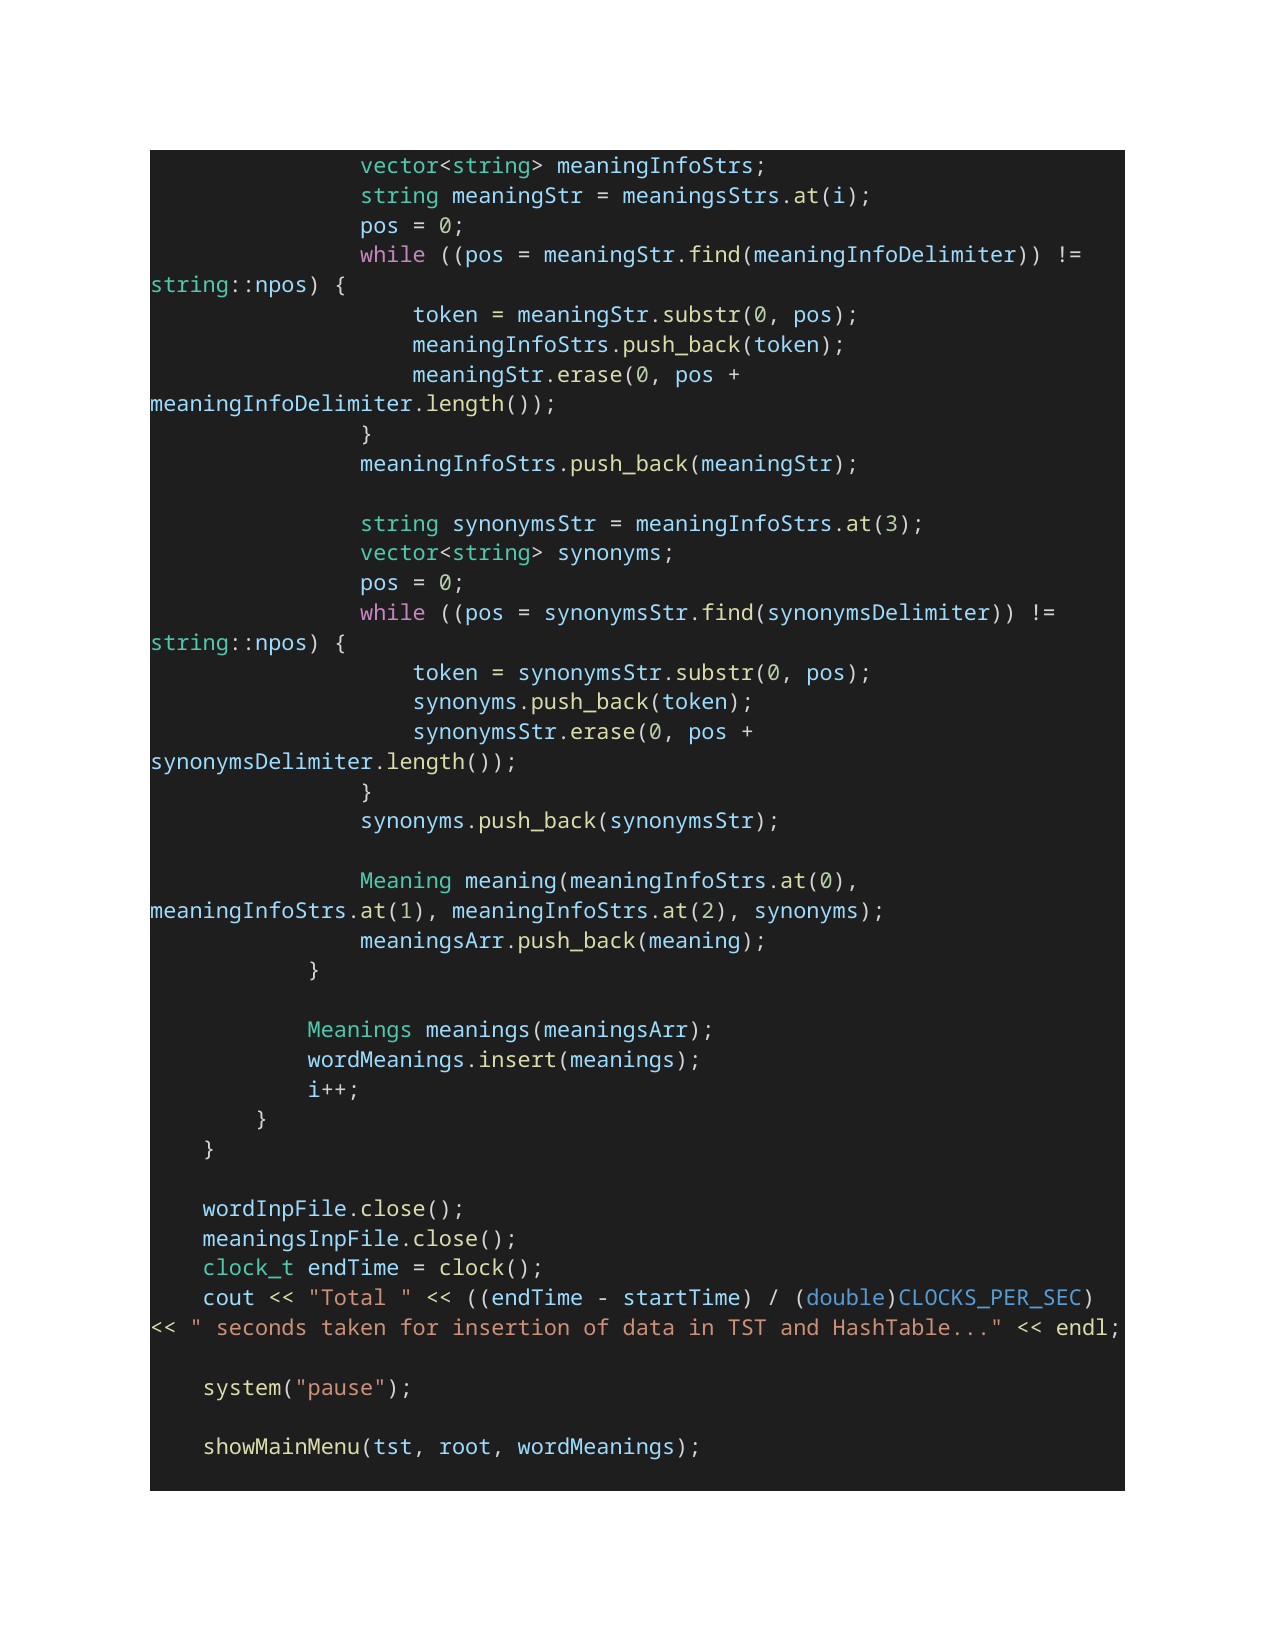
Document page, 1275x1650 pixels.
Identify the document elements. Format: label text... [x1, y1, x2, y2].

text string synonymsStr = meaningInfoStrs.at(3); [150, 507, 1125, 537]
text wordMeanings.insert(meanings); [150, 1044, 1125, 1073]
text cout << "Total " << ((endTime - startTime) / (double)CLOCKS_PER_SEC) << " seconds taken for insertion of data in TST and HashTable..." << endl; [150, 1282, 1125, 1342]
text token = synonymsStr.substr(0, pos); [150, 656, 1125, 686]
text showMainMenu(tst, root, wordMeanings); [150, 1431, 1125, 1461]
text clock_t endTime = clock(); [150, 1252, 1125, 1282]
text Meanings meanings(meaningsArr); [150, 1014, 1125, 1044]
text meaningStr.erase(0, pos + meaningInfoDelimiter.length()); [150, 358, 1125, 418]
text pos = 0; [150, 567, 1125, 597]
text synonymsStr.erase(0, pos + synonymsDelimiter.length()); [150, 716, 1125, 776]
text meaningsArr.push_back(meaning); [150, 924, 1125, 954]
text synonyms.push_back(token); [150, 686, 1125, 716]
text } [150, 1133, 1125, 1163]
text meaningInfoStrs.push_back(token); [150, 329, 1125, 358]
text wordInpFile.close(); [150, 1193, 1125, 1222]
text meaningInfoStrs.push_back(meaningStr); [150, 448, 1125, 478]
text meaningsInpFile.close(); [150, 1222, 1125, 1252]
text i++; [150, 1073, 1125, 1103]
text } [150, 954, 1125, 984]
text Meaning meaning(meaningInfoStrs.at(0), meaningInfoStrs.at(1), meaningInfoStrs.at(2), synonyms); [150, 865, 1125, 924]
text while ((pos = synonymsStr.find(synonymsDelimiter)) != string::npos) { [150, 597, 1125, 656]
text pos = 0; [150, 209, 1125, 239]
text token = meaningStr.substr(0, pos); [150, 299, 1125, 329]
text synonyms.push_back(synonymsStr); [150, 805, 1125, 835]
text while ((pos = meaningStr.find(meaningInfoDelimiter)) != string::npos) { [150, 239, 1125, 299]
text vector<string> meaningInfoStrs; [150, 150, 1125, 180]
text string meaningStr = meaningsStrs.at(i); [150, 180, 1125, 209]
text } [150, 1103, 1125, 1133]
text vector<string> synonyms; [150, 537, 1125, 567]
text } [150, 418, 1125, 448]
text } [150, 776, 1125, 805]
text system("pause"); [150, 1371, 1125, 1401]
